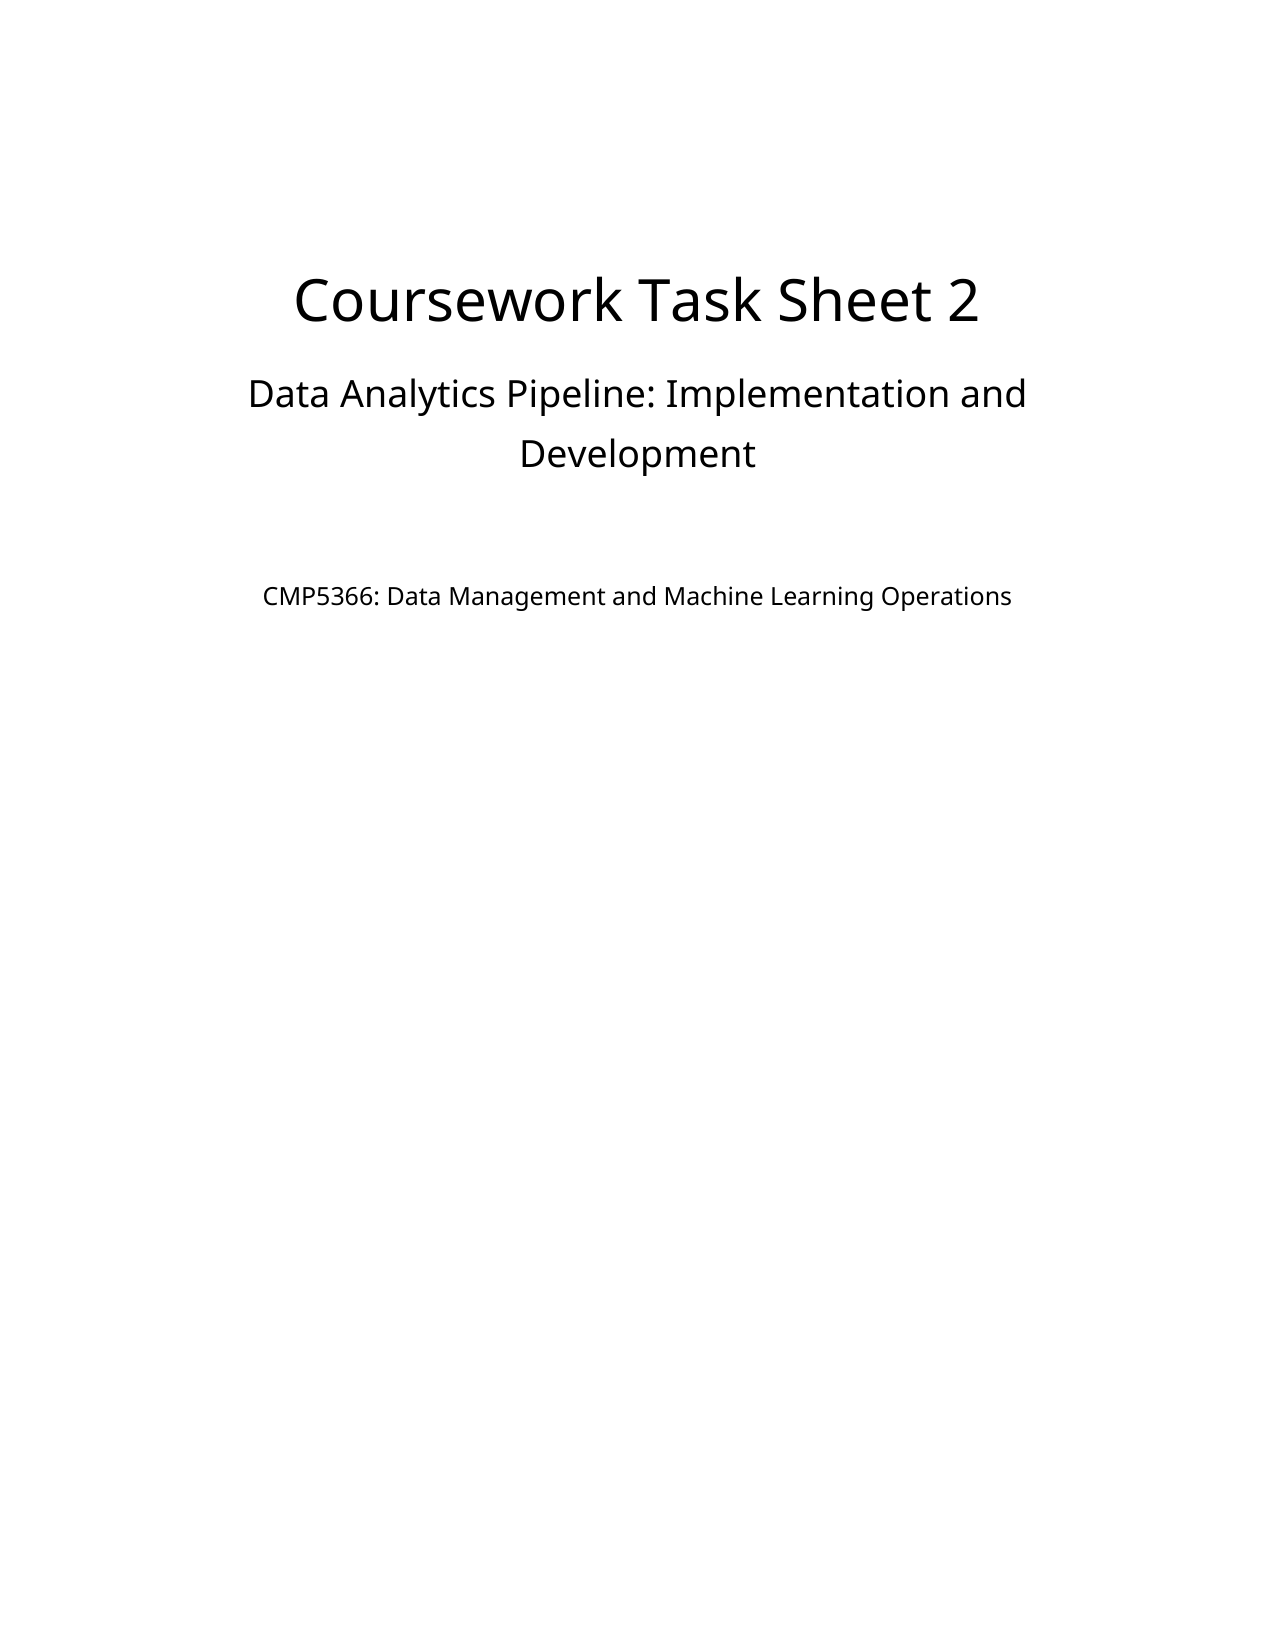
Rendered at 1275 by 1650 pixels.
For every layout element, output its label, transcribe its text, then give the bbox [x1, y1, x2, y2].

text Coursework Task Sheet 2 [150, 259, 1125, 338]
text CMP5366: Data Management and Machine Learning Operations [150, 578, 1125, 613]
text Data Analytics Pipeline: Implementation and Development [150, 368, 1125, 478]
